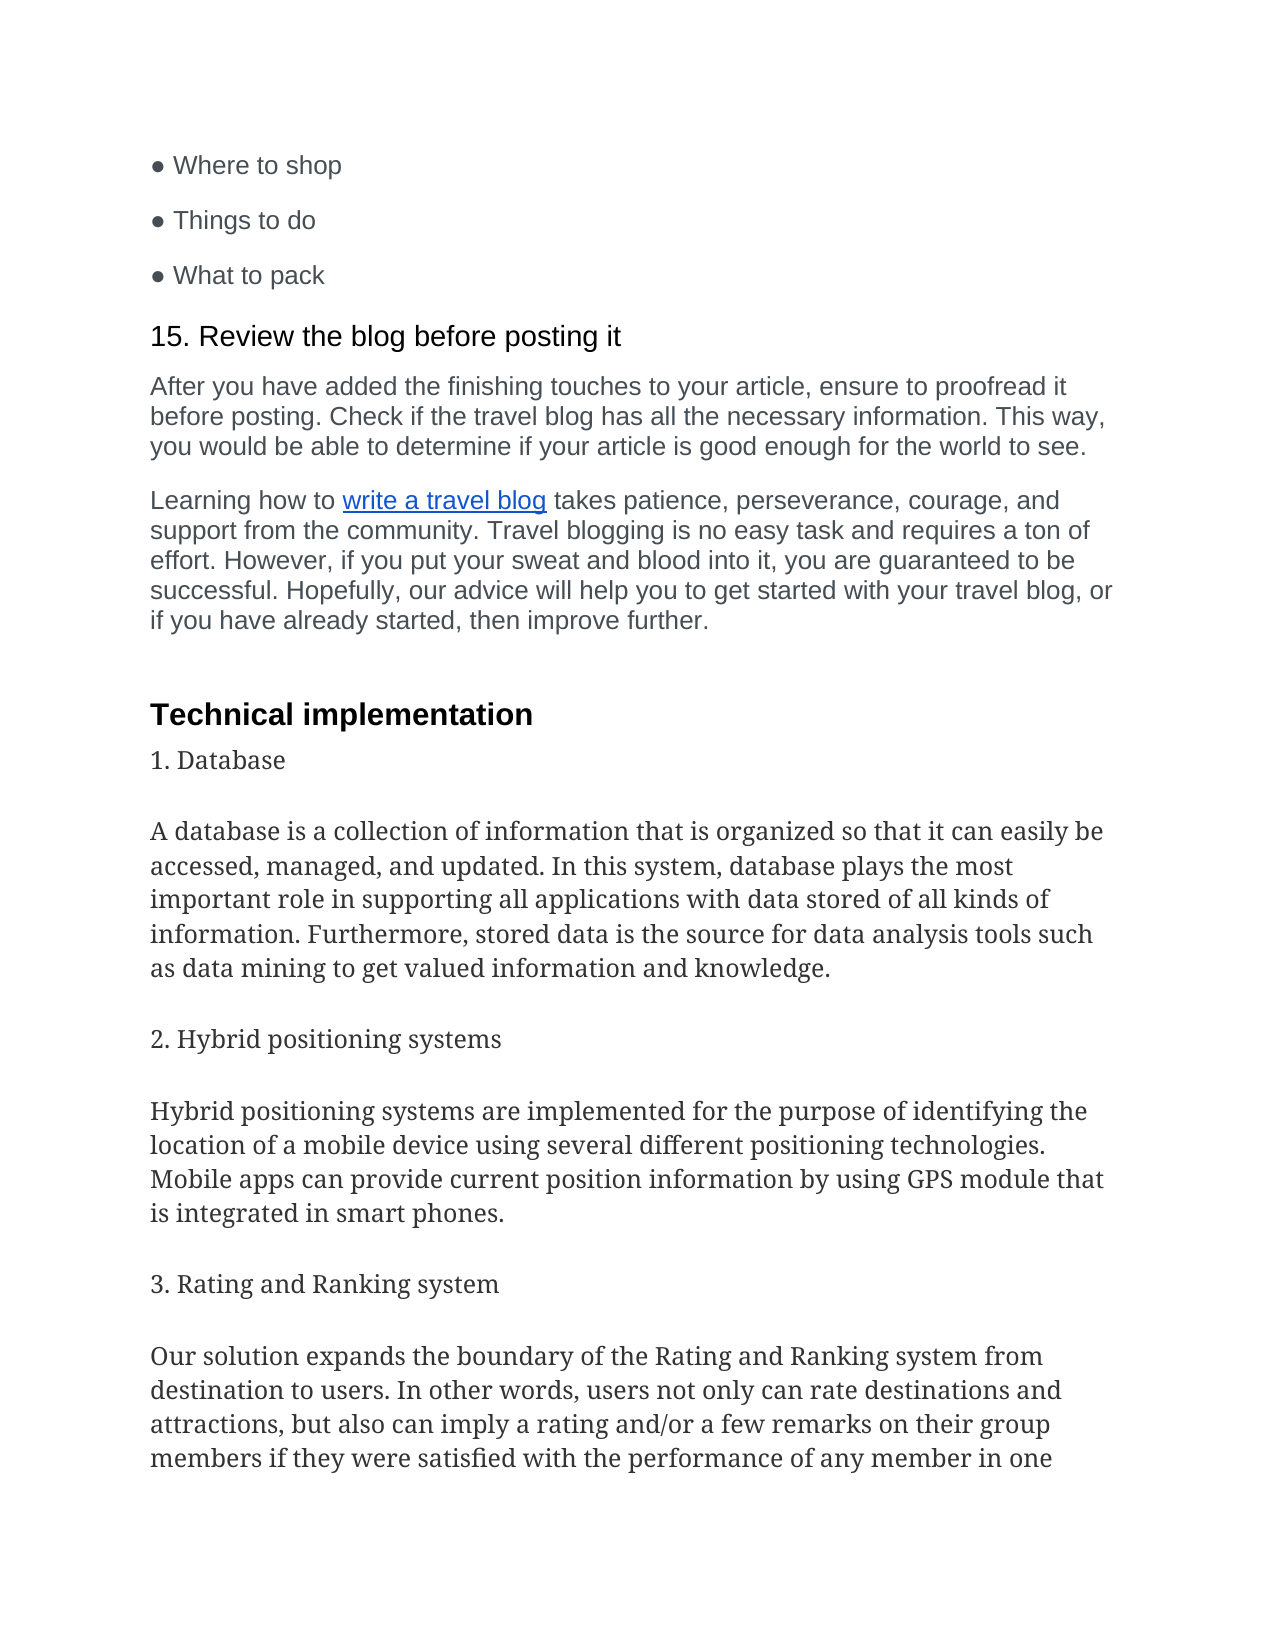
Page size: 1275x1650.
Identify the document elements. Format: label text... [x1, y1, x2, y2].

text Learning how to write a travel blog takes patience, perseverance, courage, and support from the community. Travel blogging is no easy task and requires a ton of effort. However, if you put your sweat and blood into it, you are guaranteed to be successful. Hopefully, our advice will help you to get started with your travel blog, or if you have already started, then improve further. [150, 485, 1125, 635]
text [150, 1339, 1125, 1475]
text 2. Hybrid positioning systems [150, 1022, 1125, 1056]
text ● Things to do [150, 205, 1125, 235]
text ● Where to shop [150, 150, 1125, 180]
subtitle Technical implementation [150, 696, 1125, 732]
text ● What to pack [150, 260, 1125, 290]
text After you have added the finishing touches to your article, ensure to proofread it before posting. Check if the travel blog has all the necessary information. This way, you would be able to determine if your article is good enough for the world to see. [150, 371, 1125, 460]
text Hybrid positioning systems are implemented for the purpose of identifying the location of a mobile device using several different positioning technologies. Mobile apps can provide current position information by using GPS module that is integrated in smart phones. [150, 1093, 1125, 1230]
text 1. Database [150, 742, 1125, 777]
text 3. Rating and Ranking system [150, 1267, 1125, 1301]
subtitle 15. Review the blog before posting it [150, 319, 1125, 352]
text A database is a collection of information that is organized so that it can easily be accessed, managed, and updated. In this system, database plays the most important role in supporting all applications with data stored of all kinds of information. Furthermore, stored data is the source for data analysis tools such as data mining to get valued information and knowledge. [150, 814, 1125, 984]
